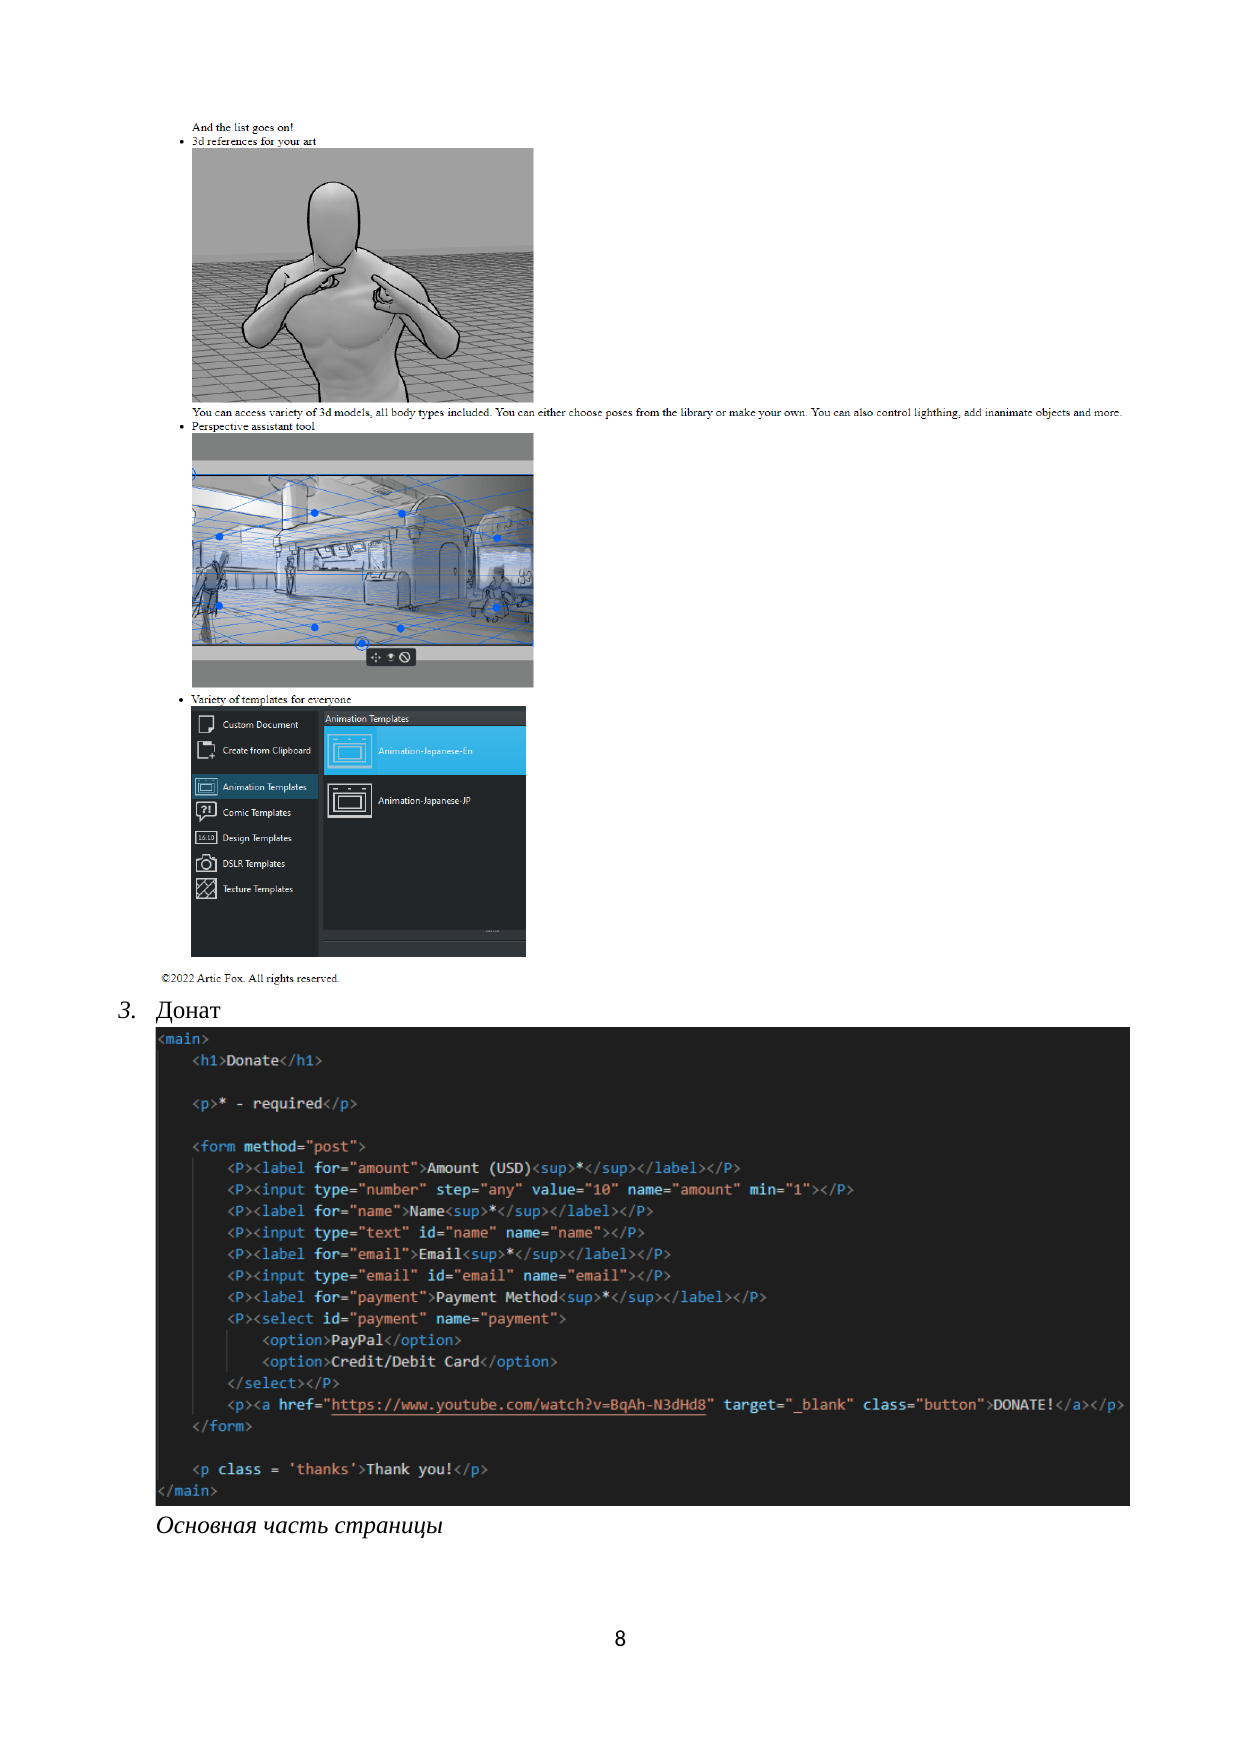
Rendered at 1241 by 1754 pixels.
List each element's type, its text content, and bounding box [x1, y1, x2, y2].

list Основная часть страницы [156, 1510, 1152, 1539]
picture [155, 118, 1130, 688]
picture [155, 1027, 1130, 1506]
picture [155, 691, 1130, 991]
